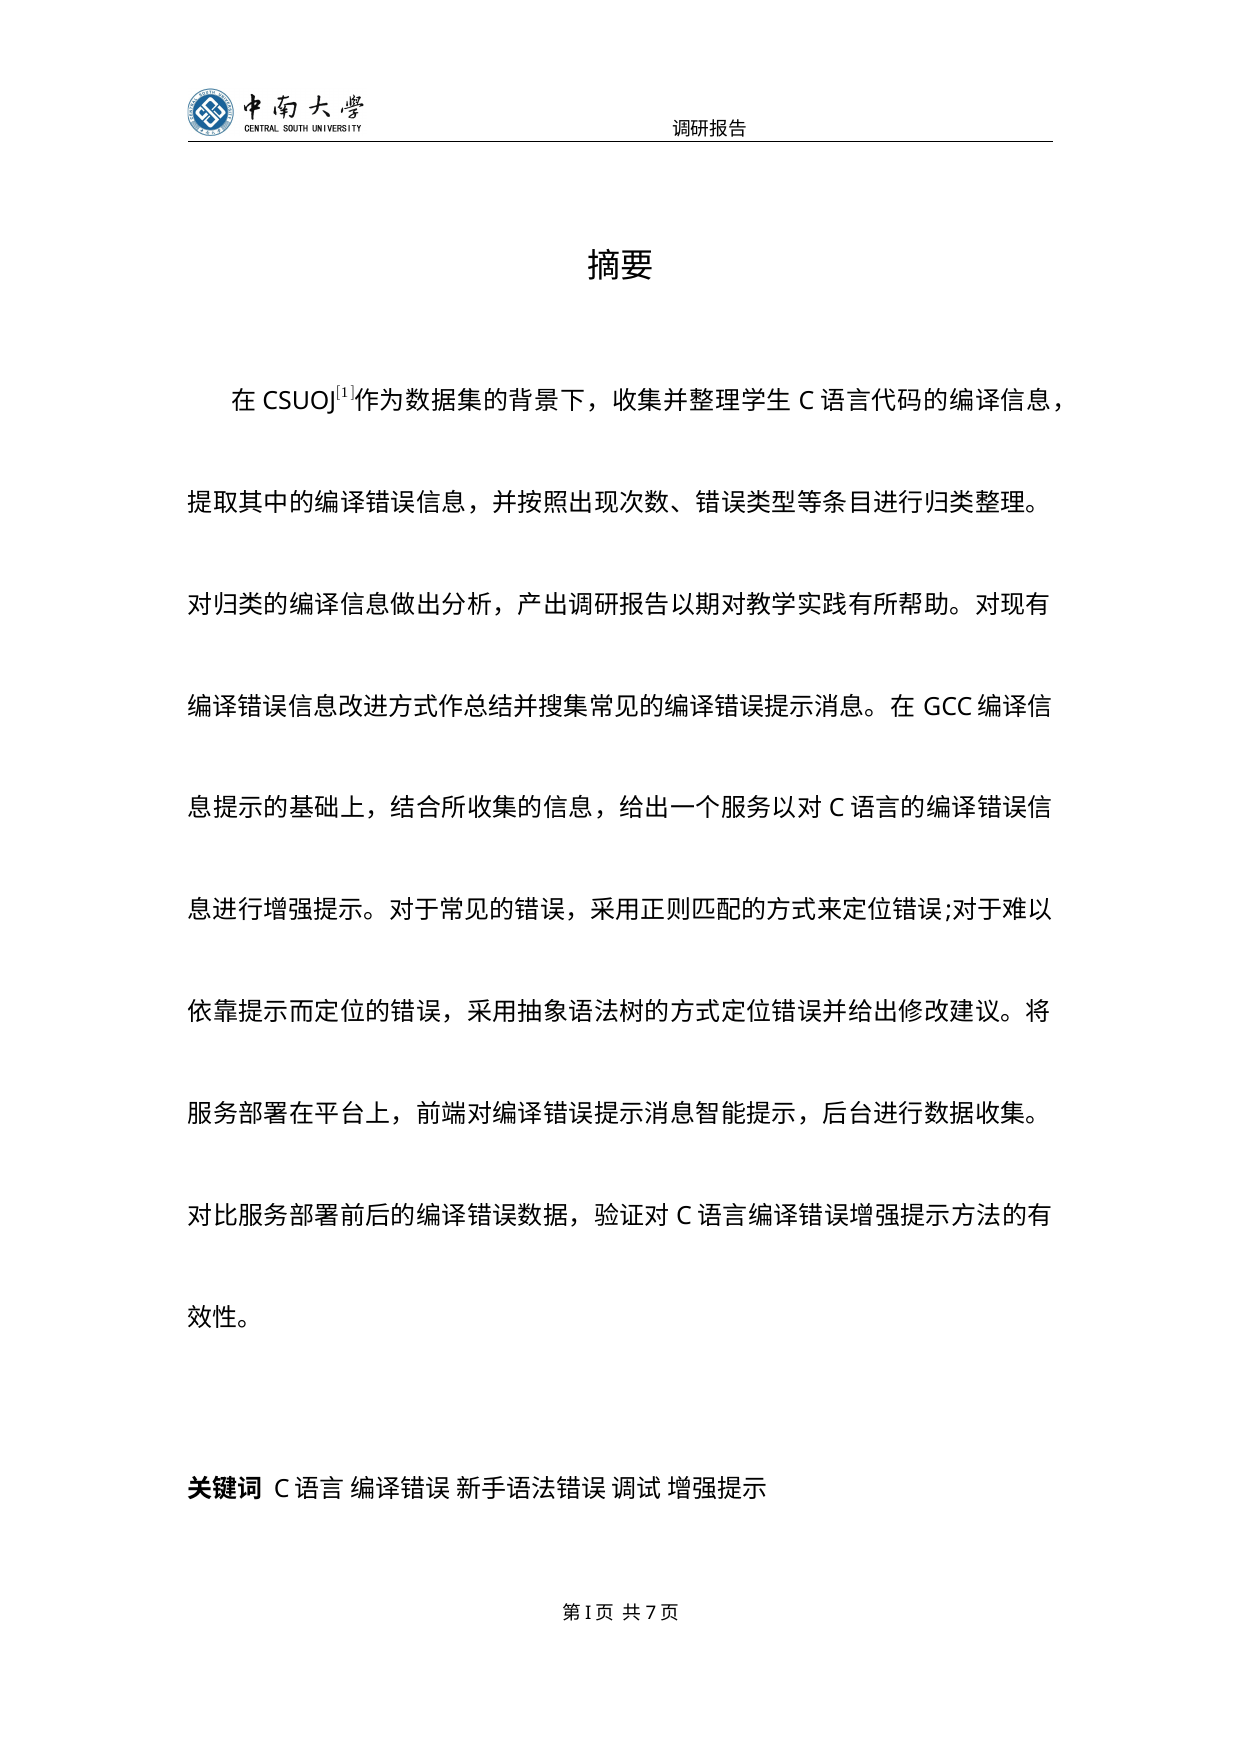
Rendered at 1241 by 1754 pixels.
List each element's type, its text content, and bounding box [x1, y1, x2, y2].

text 关键词 C语言 编译错误 新手语法错误 调试 增强提示 [187, 1452, 1053, 1520]
text 摘要 [187, 229, 1053, 297]
text 在CSUOJ作为数据集的背景下，收集并整理学生C语言代码的编译信息，提取其中的编译错误信息，并按照出现次数、错误类型等条目进行归类整理。对归类的编译信息做出分析，产出调研报告以期对教学实践有所帮助。对现有编译错误信息改进方式作总结并搜集常见的编译错误提示消息。在GCC编译信息提示的基础上，结合所收集的信息，给出一个服务以对C语言的编译错误信息进行增强提示。对于常见的错误，采用正则匹配的方式来定位错误;对于难以依靠提示而定位的错误，采用抽象语法树的方式定位错误并给出修改建议。将服务部署在平台上，前端对编译错误提示消息智能提示，后台进行数据收集。对比服务部署前后的编译错误数据，验证对C语言编译错误增强提示方法的有效性。 [187, 364, 1053, 1349]
picture [187, 88, 367, 136]
